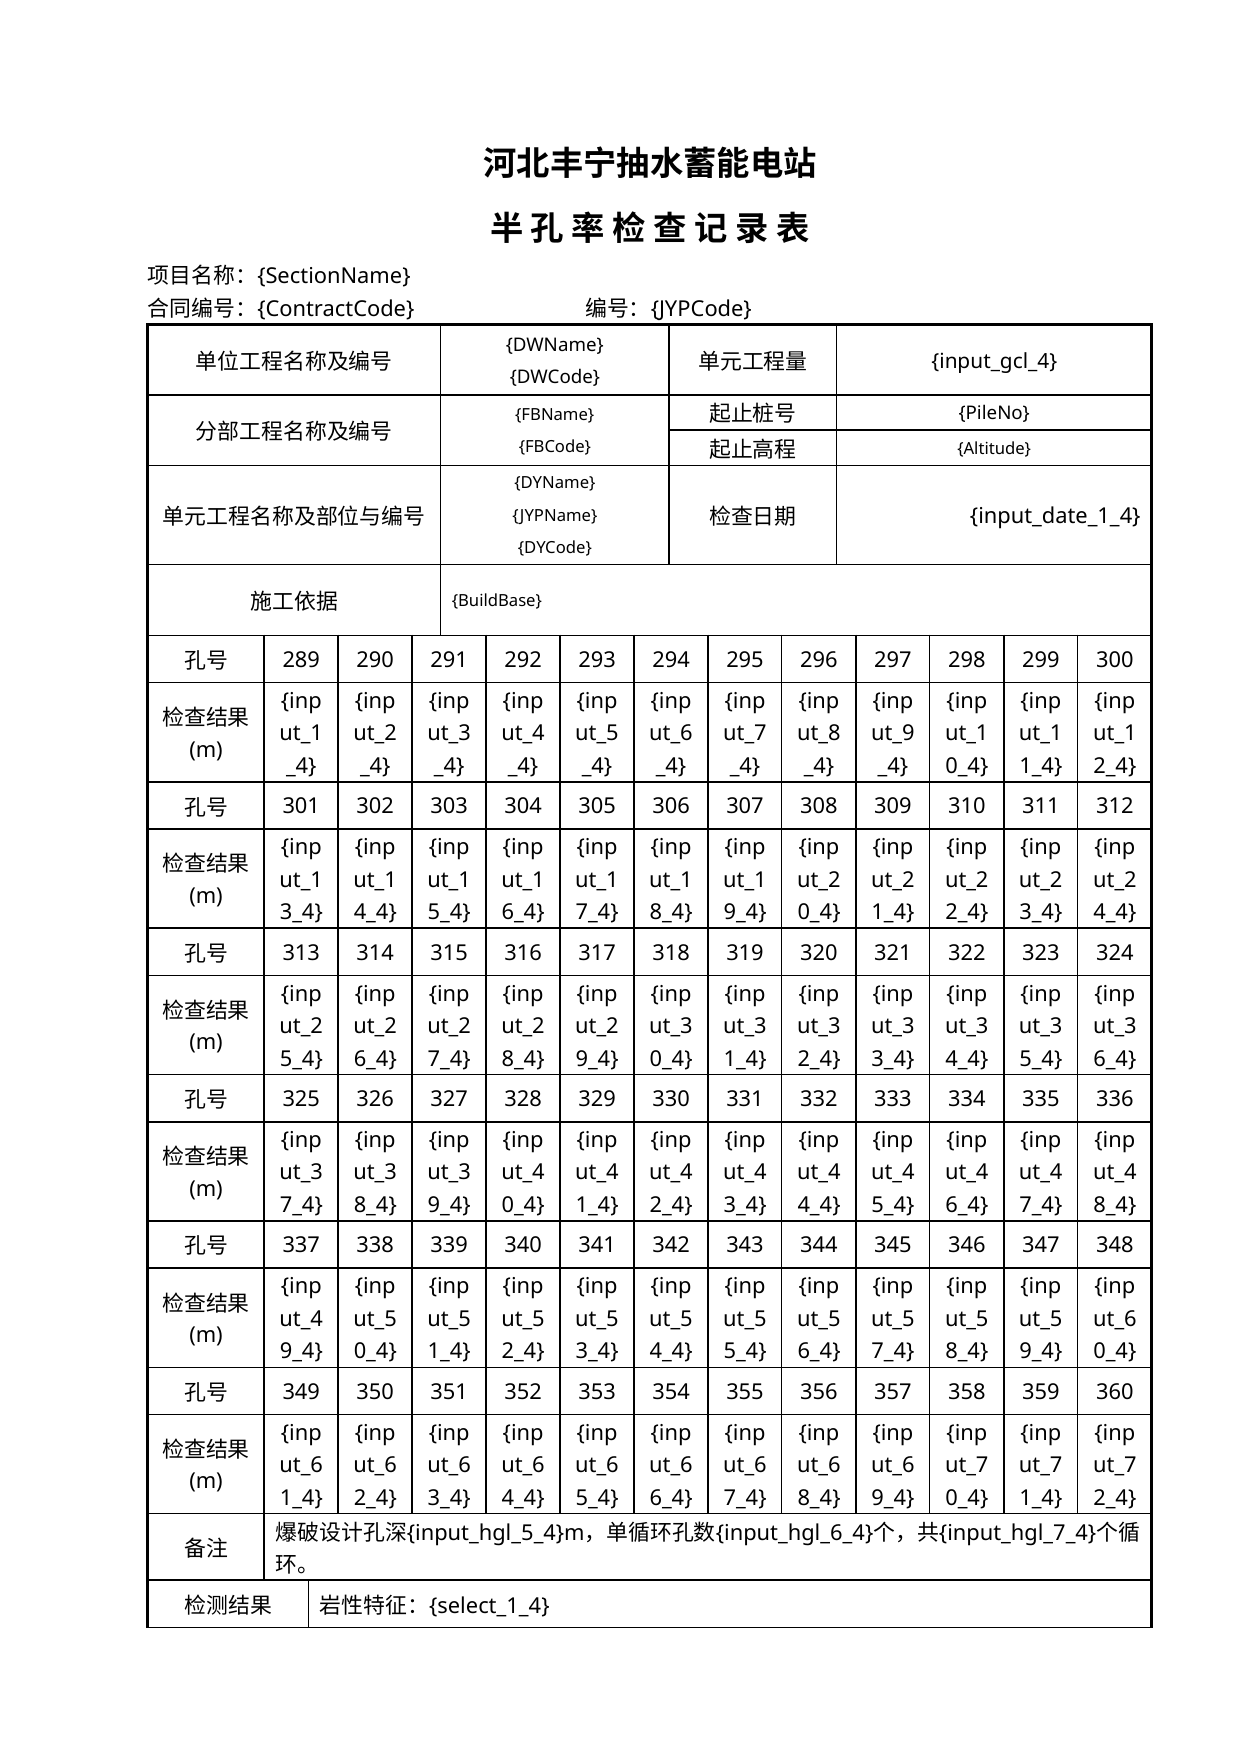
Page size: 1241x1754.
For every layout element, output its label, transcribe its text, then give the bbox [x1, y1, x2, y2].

table_cell 346 [930, 1222, 1003, 1267]
table_cell 341 [561, 1222, 633, 1267]
table_cell 304 [487, 783, 559, 828]
table_cell {input_54_4} [635, 1269, 707, 1366]
table_cell 299 [1005, 636, 1077, 682]
table_cell 检查结果(m) [149, 1269, 263, 1366]
table_cell {input_42_4} [635, 1123, 707, 1220]
table_cell 291 [413, 636, 485, 682]
table_cell {input_61_4} [265, 1415, 337, 1513]
table_cell {input_28_4} [487, 976, 559, 1074]
table_cell 344 [782, 1222, 855, 1267]
table_cell 检查结果(m) [149, 976, 263, 1074]
table_cell {input_38_4} [339, 1123, 411, 1220]
table_cell 爆破设计孔深{input_hgl_5_4}m，单循环孔数{input_hgl_6_4}个，共{input_hgl_7_4}个循环。 [265, 1514, 1150, 1579]
table_cell 303 [413, 783, 485, 828]
table_cell {input_43_4} [709, 1123, 781, 1220]
table_cell {BuildBase} [441, 565, 1150, 634]
table_header {DWName} {DWCode} [441, 326, 668, 394]
table_cell {input_55_4} [709, 1269, 781, 1366]
table_cell {input_9_4} [857, 683, 929, 781]
table_header {input_gcl_4} [837, 326, 1150, 394]
table_cell {input_27_4} [413, 976, 485, 1074]
table_cell {input_40_4} [487, 1123, 559, 1220]
table_cell {PileNo} [837, 396, 1150, 429]
table_cell {input_29_4} [561, 976, 633, 1074]
table_cell 324 [1078, 929, 1150, 974]
table_cell {input_68_4} [782, 1415, 855, 1513]
table_cell 354 [635, 1368, 707, 1414]
table_cell 348 [1078, 1222, 1150, 1267]
table_cell 322 [930, 929, 1003, 974]
table_cell 检查结果(m) [149, 683, 263, 781]
table_cell {input_3_4} [413, 683, 485, 781]
table_cell 起止桩号 [670, 396, 836, 429]
table_cell 325 [265, 1075, 337, 1121]
table_cell 334 [930, 1075, 1003, 1121]
table_cell 339 [413, 1222, 485, 1267]
table_cell 337 [265, 1222, 337, 1267]
table_cell {input_60_4} [1078, 1269, 1150, 1366]
table_cell 317 [561, 929, 633, 974]
table_cell 307 [709, 783, 781, 828]
table_cell {input_13_4} [265, 830, 337, 927]
table_cell 292 [487, 636, 559, 682]
table_cell 单元工程名称及部位与编号 [149, 466, 440, 564]
table_cell {input_66_4} [635, 1415, 707, 1513]
table_cell {input_10_4} [930, 683, 1003, 781]
table_cell 332 [782, 1075, 855, 1121]
table_cell 备注 [149, 1514, 263, 1579]
table_cell {input_7_4} [709, 683, 781, 781]
table_cell 319 [709, 929, 781, 974]
table_cell {input_18_4} [635, 830, 707, 927]
table_cell 359 [1005, 1368, 1077, 1414]
table_cell 检查结果(m) [149, 1415, 263, 1513]
table_cell {input_5_4} [561, 683, 633, 781]
table_cell {input_49_4} [265, 1269, 337, 1366]
table_cell 360 [1078, 1368, 1150, 1414]
table_cell 检查结果(m) [149, 830, 263, 927]
table_cell 297 [857, 636, 929, 682]
table_cell {input_51_4} [413, 1269, 485, 1366]
table_cell 321 [857, 929, 929, 974]
table_cell {input_30_4} [635, 976, 707, 1074]
table_cell 350 [339, 1368, 411, 1414]
table_cell {input_6_4} [635, 683, 707, 781]
table_cell {input_26_4} [339, 976, 411, 1074]
table_cell 345 [857, 1222, 929, 1267]
table_cell 301 [265, 783, 337, 828]
table_cell 298 [930, 636, 1003, 682]
table_cell 342 [635, 1222, 707, 1267]
table_cell 290 [339, 636, 411, 682]
table_cell 施工依据 [149, 565, 440, 634]
table_cell 检查日期 [670, 466, 836, 564]
table_cell {input_32_4} [782, 976, 855, 1074]
table_cell {input_63_4} [413, 1415, 485, 1513]
table_cell {input_62_4} [339, 1415, 411, 1513]
table_cell 孔号 [149, 636, 263, 682]
table_cell 310 [930, 783, 1003, 828]
table_cell 357 [857, 1368, 929, 1414]
table_cell {input_14_4} [339, 830, 411, 927]
table_cell {input_12_4} [1078, 683, 1150, 781]
table_cell 308 [782, 783, 855, 828]
table_cell 311 [1005, 783, 1077, 828]
table_cell 338 [339, 1222, 411, 1267]
table_cell 孔号 [149, 1222, 263, 1267]
table_cell 309 [857, 783, 929, 828]
table_cell 331 [709, 1075, 781, 1121]
table_cell {DYName} {JYPName} {DYCode} [441, 466, 668, 564]
table_cell 336 [1078, 1075, 1150, 1121]
table_cell 岩性特征：{select_1_4} [309, 1581, 1150, 1627]
table_cell {input_52_4} [487, 1269, 559, 1366]
text 半 孔 率 检 查 记 录 表 [148, 193, 1152, 258]
table_cell 检测结果 [149, 1581, 308, 1627]
text 河北丰宁抽水蓄能电站 [148, 128, 1152, 193]
table_cell {input_34_4} [930, 976, 1003, 1074]
table_cell {input_70_4} [930, 1415, 1003, 1513]
table_cell {input_23_4} [1005, 830, 1077, 927]
table_cell 306 [635, 783, 707, 828]
table_cell 312 [1078, 783, 1150, 828]
table_cell 333 [857, 1075, 929, 1121]
table_cell {input_8_4} [782, 683, 855, 781]
table_cell 296 [782, 636, 855, 682]
table_cell {input_65_4} [561, 1415, 633, 1513]
table_cell 孔号 [149, 783, 263, 828]
table_cell {Altitude} [837, 431, 1150, 465]
table_cell {input_36_4} [1078, 976, 1150, 1074]
table_cell 315 [413, 929, 485, 974]
table_header 单位工程名称及编号 [149, 326, 440, 394]
text 项目名称：{SectionName} [148, 258, 1152, 291]
table_cell {input_67_4} [709, 1415, 781, 1513]
table_cell 295 [709, 636, 781, 682]
table_cell {input_46_4} [930, 1123, 1003, 1220]
table_cell {input_20_4} [782, 830, 855, 927]
table_cell {input_50_4} [339, 1269, 411, 1366]
table_cell 孔号 [149, 1368, 263, 1414]
table_cell {input_56_4} [782, 1269, 855, 1366]
table_cell 313 [265, 929, 337, 974]
table_cell {input_24_4} [1078, 830, 1150, 927]
table_cell 314 [339, 929, 411, 974]
table_cell {input_33_4} [857, 976, 929, 1074]
table_cell {input_45_4} [857, 1123, 929, 1220]
table_cell 329 [561, 1075, 633, 1121]
table_cell {input_47_4} [1005, 1123, 1077, 1220]
table_cell 318 [635, 929, 707, 974]
table_cell 335 [1005, 1075, 1077, 1121]
table_cell 孔号 [149, 1075, 263, 1121]
table_cell {input_72_4} [1078, 1415, 1150, 1513]
table_cell 检查结果(m) [149, 1123, 263, 1220]
table_cell {input_15_4} [413, 830, 485, 927]
table_cell 330 [635, 1075, 707, 1121]
table_header 单元工程量 [670, 326, 836, 394]
table_cell {input_71_4} [1005, 1415, 1077, 1513]
table_cell 340 [487, 1222, 559, 1267]
table_cell {input_2_4} [339, 683, 411, 781]
table_cell {input_19_4} [709, 830, 781, 927]
table_cell {input_11_4} [1005, 683, 1077, 781]
table_cell 289 [265, 636, 337, 682]
table_cell {input_48_4} [1078, 1123, 1150, 1220]
table_cell 347 [1005, 1222, 1077, 1267]
table_cell 351 [413, 1368, 485, 1414]
table_cell {input_date_1_4} [837, 466, 1150, 564]
table_cell 358 [930, 1368, 1003, 1414]
table_cell {input_16_4} [487, 830, 559, 927]
table_cell {input_21_4} [857, 830, 929, 927]
table_cell 孔号 [149, 929, 263, 974]
table_cell {input_53_4} [561, 1269, 633, 1366]
table_cell 316 [487, 929, 559, 974]
table_cell {input_17_4} [561, 830, 633, 927]
table_cell 300 [1078, 636, 1150, 682]
table_cell 352 [487, 1368, 559, 1414]
table_cell 343 [709, 1222, 781, 1267]
table_cell 323 [1005, 929, 1077, 974]
table_cell 328 [487, 1075, 559, 1121]
table_cell 326 [339, 1075, 411, 1121]
table_cell 294 [635, 636, 707, 682]
table_cell {input_22_4} [930, 830, 1003, 927]
table_cell {input_35_4} [1005, 976, 1077, 1074]
table_cell 293 [561, 636, 633, 682]
table_cell 327 [413, 1075, 485, 1121]
table_cell {input_39_4} [413, 1123, 485, 1220]
table_cell {input_59_4} [1005, 1269, 1077, 1366]
table_cell {input_69_4} [857, 1415, 929, 1513]
table_cell 349 [265, 1368, 337, 1414]
text 合同编号：{ContractCode} 编号：{JYPCode} [148, 291, 1152, 323]
table_cell 分部工程名称及编号 [149, 396, 440, 465]
table_cell {input_1_4} [265, 683, 337, 781]
table_cell {input_58_4} [930, 1269, 1003, 1366]
table_cell {input_41_4} [561, 1123, 633, 1220]
table_cell {input_44_4} [782, 1123, 855, 1220]
table_cell 305 [561, 783, 633, 828]
table_cell 355 [709, 1368, 781, 1414]
table_cell 302 [339, 783, 411, 828]
table_cell 起止高程 [670, 431, 836, 465]
table_cell {input_64_4} [487, 1415, 559, 1513]
table_cell {input_37_4} [265, 1123, 337, 1220]
table_cell 353 [561, 1368, 633, 1414]
table_cell {input_4_4} [487, 683, 559, 781]
table_cell {input_31_4} [709, 976, 781, 1074]
table_cell {FBName} {FBCode} [441, 396, 668, 465]
table_cell {input_57_4} [857, 1269, 929, 1366]
table_cell 356 [782, 1368, 855, 1414]
table_cell {input_25_4} [265, 976, 337, 1074]
table_cell 320 [782, 929, 855, 974]
